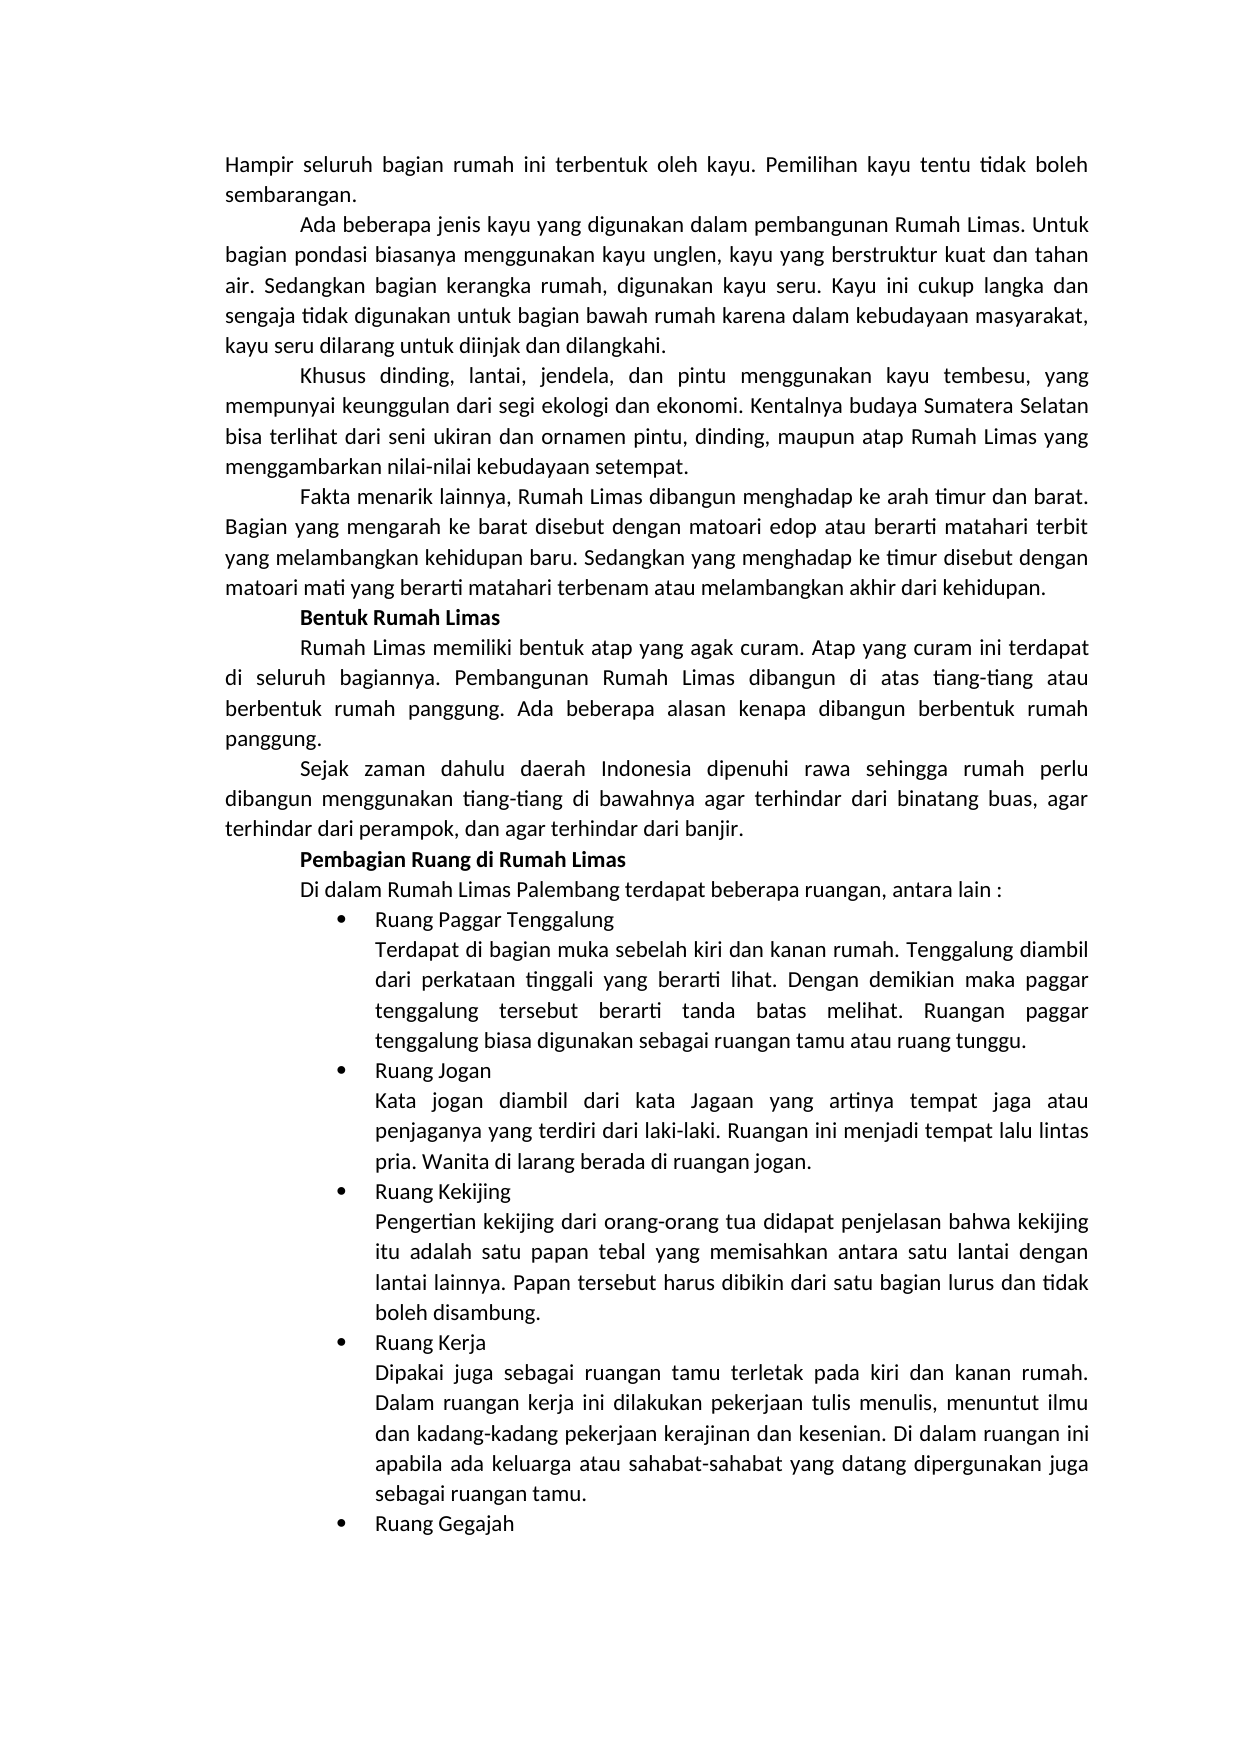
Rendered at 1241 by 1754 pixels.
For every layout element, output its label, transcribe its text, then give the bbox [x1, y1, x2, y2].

list Sejak zaman dahulu daerah Indonesia dipenuhi rawa sehingga rumah perlu dibangun menggunakan tiang-tiang di bawahnya agar terhindar dari binatang buas, agar terhindar dari perampok, dan agar terhindar dari banjir. [225, 754, 1090, 843]
list Fakta menarik lainnya, Rumah Limas dibangun menghadap ke arah timur dan barat. Bagian yang mengarah ke barat disebut dengan matoari edop atau berarti matahari terbit yang melambangkan kehidupan baru. Sedangkan yang menghadap ke timur disebut dengan matoari mati yang berarti matahari terbenam atau melambangkan akhir dari kehidupan. [225, 482, 1090, 601]
list Kata jogan diambil dari kata Jagaan yang artinya tempat jaga atau penjaganya yang terdiri dari laki-laki. Ruangan ini menjadi tempat lalu lintas pria. Wanita di larang berada di ruangan jogan. [375, 1086, 1090, 1175]
list Ruang Kekijing [337, 1177, 1090, 1205]
list Ruang Paggar Tenggalung [337, 905, 1090, 933]
list Ruang Kerja [337, 1328, 1090, 1356]
list Di dalam Rumah Limas Palembang terdapat beberapa ruangan, antara lain : [225, 875, 1090, 903]
list Ruang Gegajah [337, 1509, 1090, 1537]
list Rumah Limas memiliki bentuk atap yang agak curam. Atap yang curam ini terdapat di seluruh bagiannya. Pembangunan Rumah Limas dibangun di atas tiang-tiang atau berbentuk rumah panggung. Ada beberapa alasan kenapa dibangun berbentuk rumah panggung. [225, 633, 1090, 752]
list Bentuk Rumah Limas [225, 603, 1090, 631]
list Khusus dinding, lantai, jendela, dan pintu menggunakan kayu tembesu, yang mempunyai keunggulan dari segi ekologi dan ekonomi. Kentalnya budaya Sumatera Selatan bisa terlihat dari seni ukiran dan ornamen pintu, dinding, maupun atap Rumah Limas yang menggambarkan nilai-nilai kebudayaan setempat. [225, 361, 1090, 480]
list Terdapat di bagian muka sebelah kiri dan kanan rumah. Tenggalung diambil dari perkataan tinggali yang berarti lihat. Dengan demikian maka paggar tenggalung tersebut berarti tanda batas melihat. Ruangan paggar tenggalung biasa digunakan sebagai ruangan tamu atau ruang tunggu. [375, 935, 1090, 1054]
list Ada beberapa jenis kayu yang digunakan dalam pembangunan Rumah Limas. Untuk bagian pondasi biasanya menggunakan kayu unglen, kayu yang berstruktur kuat dan tahan air. Sedangkan bagian kerangka rumah, digunakan kayu seru. Kayu ini cukup langka dan sengaja tidak digunakan untuk bagian bawah rumah karena dalam kebudayaan masyarakat, kayu seru dilarang untuk diinjak dan dilangkahi. [225, 210, 1090, 359]
list Ruang Jogan [337, 1056, 1090, 1084]
list Pengertian kekijing dari orang-orang tua didapat penjelasan bahwa kekijing itu adalah satu papan tebal yang memisahkan antara satu lantai dengan lantai lainnya. Papan tersebut harus dibikin dari satu bagian lurus dan tidak boleh disambung. [375, 1207, 1090, 1326]
list Pembagian Ruang di Rumah Limas [225, 845, 1090, 873]
